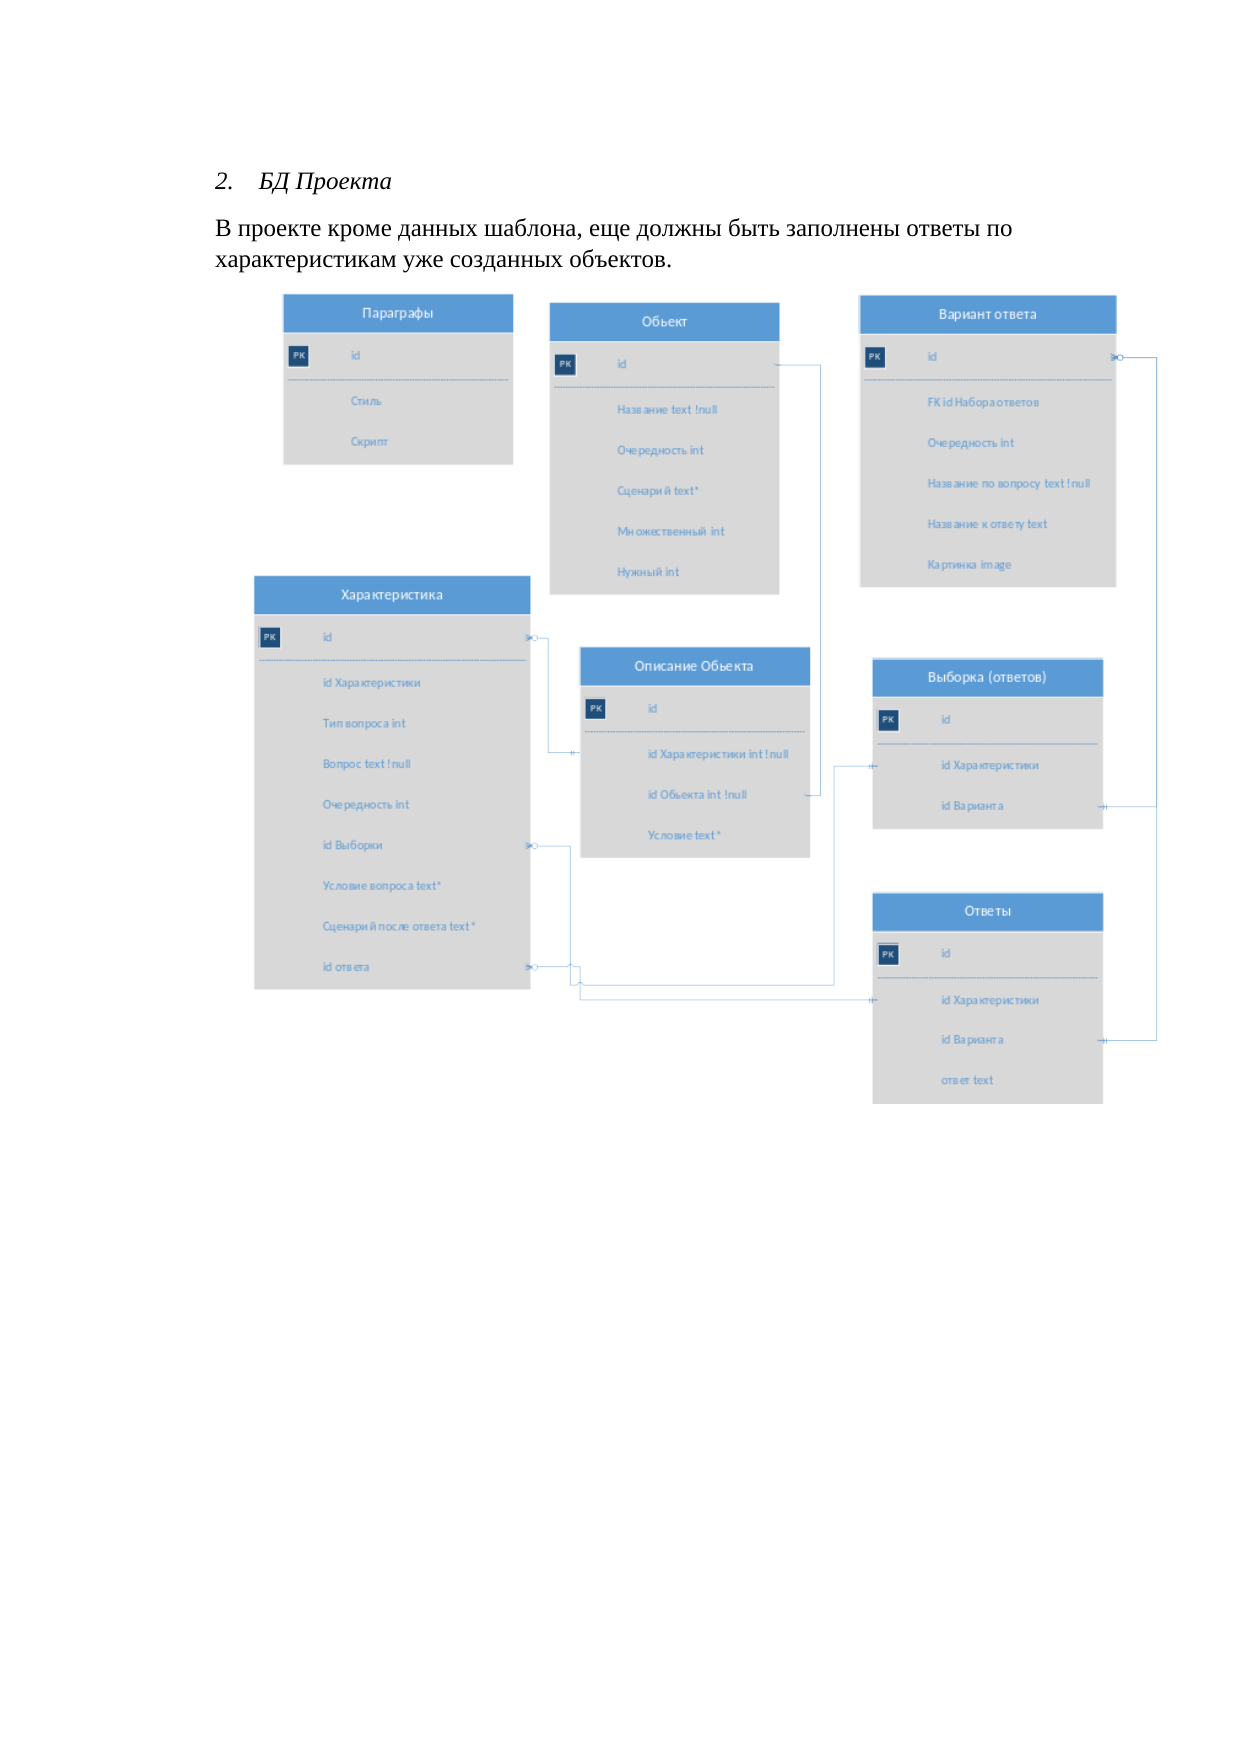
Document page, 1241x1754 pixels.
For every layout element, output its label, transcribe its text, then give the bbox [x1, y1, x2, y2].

text В проекте кроме данных шаблона, еще должны быть заполнены ответы по характеристикам уже созданных объектов. [215, 213, 1152, 273]
list БД Проекта [215, 166, 1152, 194]
